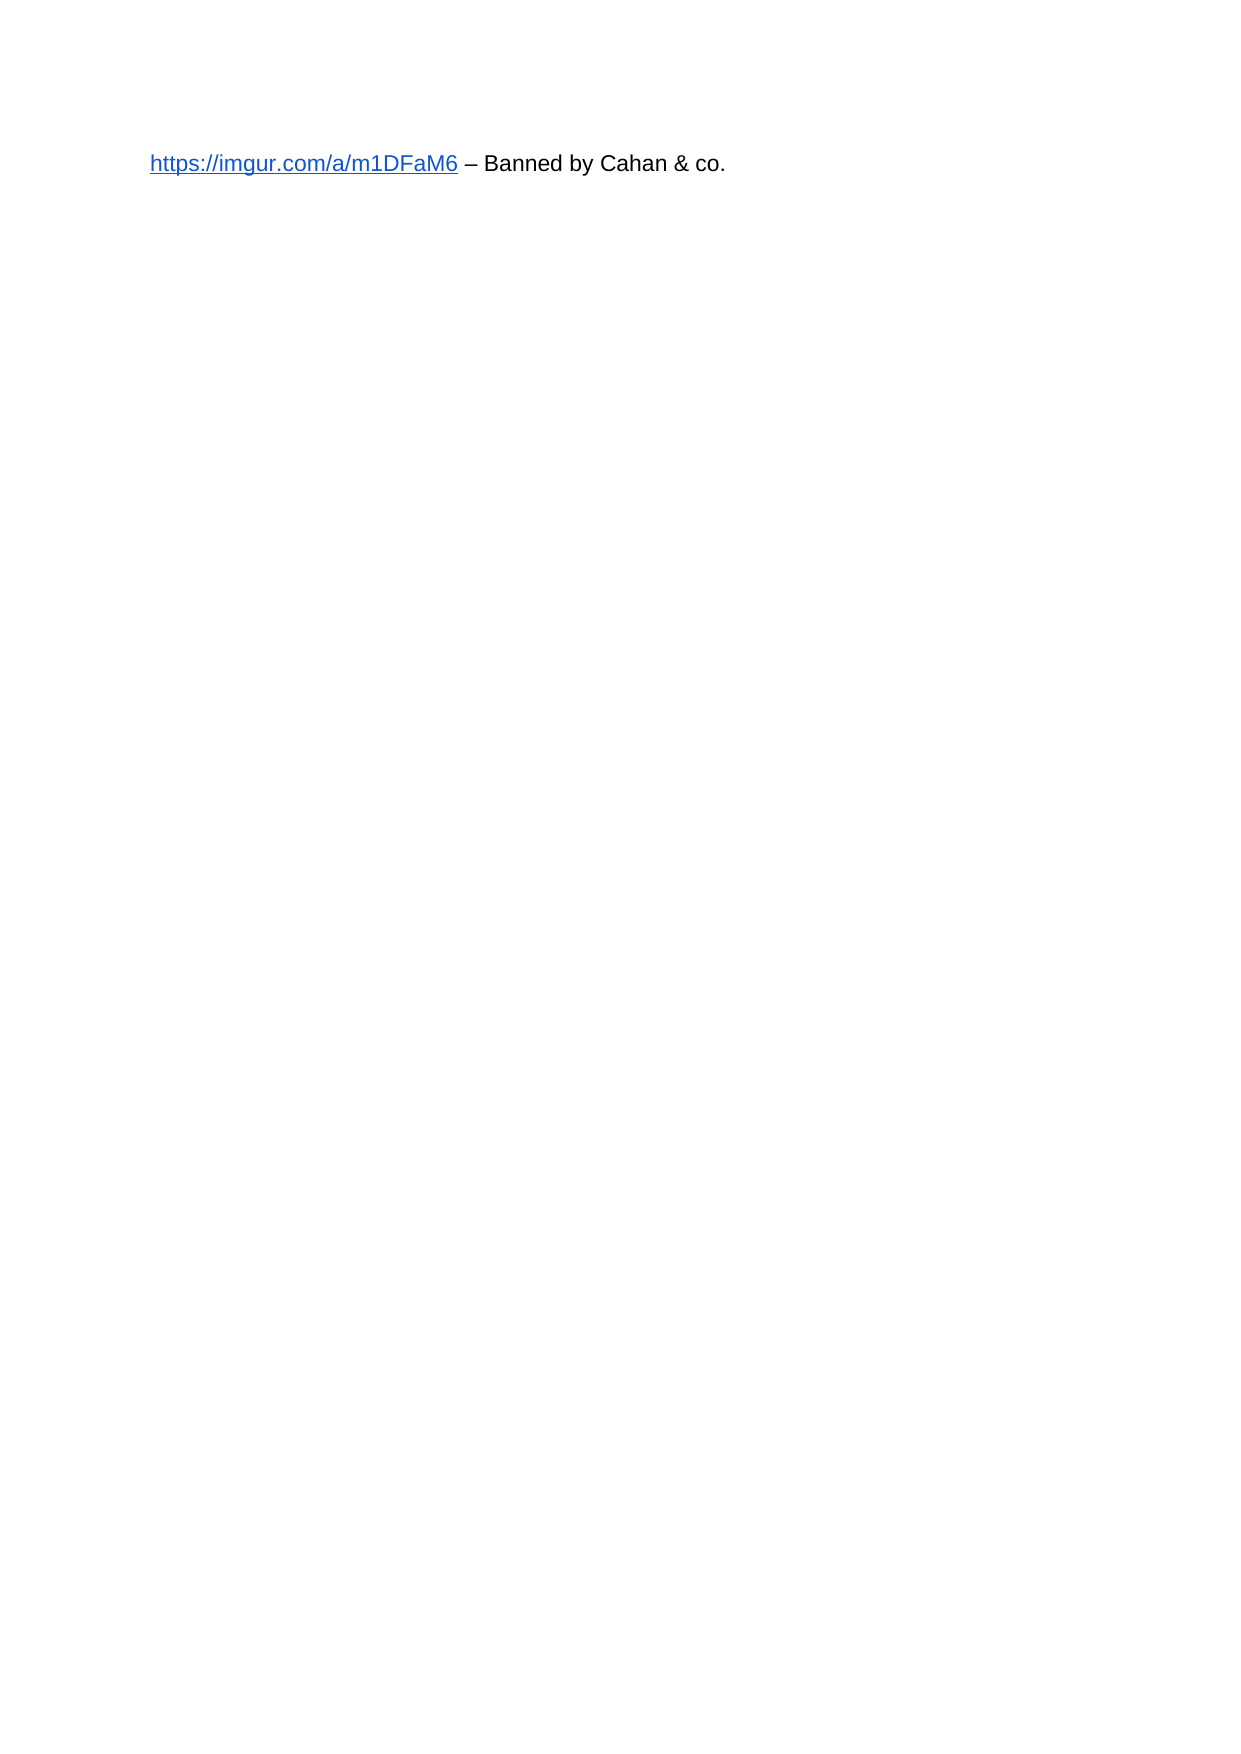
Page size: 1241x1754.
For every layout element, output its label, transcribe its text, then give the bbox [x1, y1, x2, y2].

text https://imgur.com/a/m1DFaM6 – Banned by Cahan & co. [150, 150, 1090, 176]
